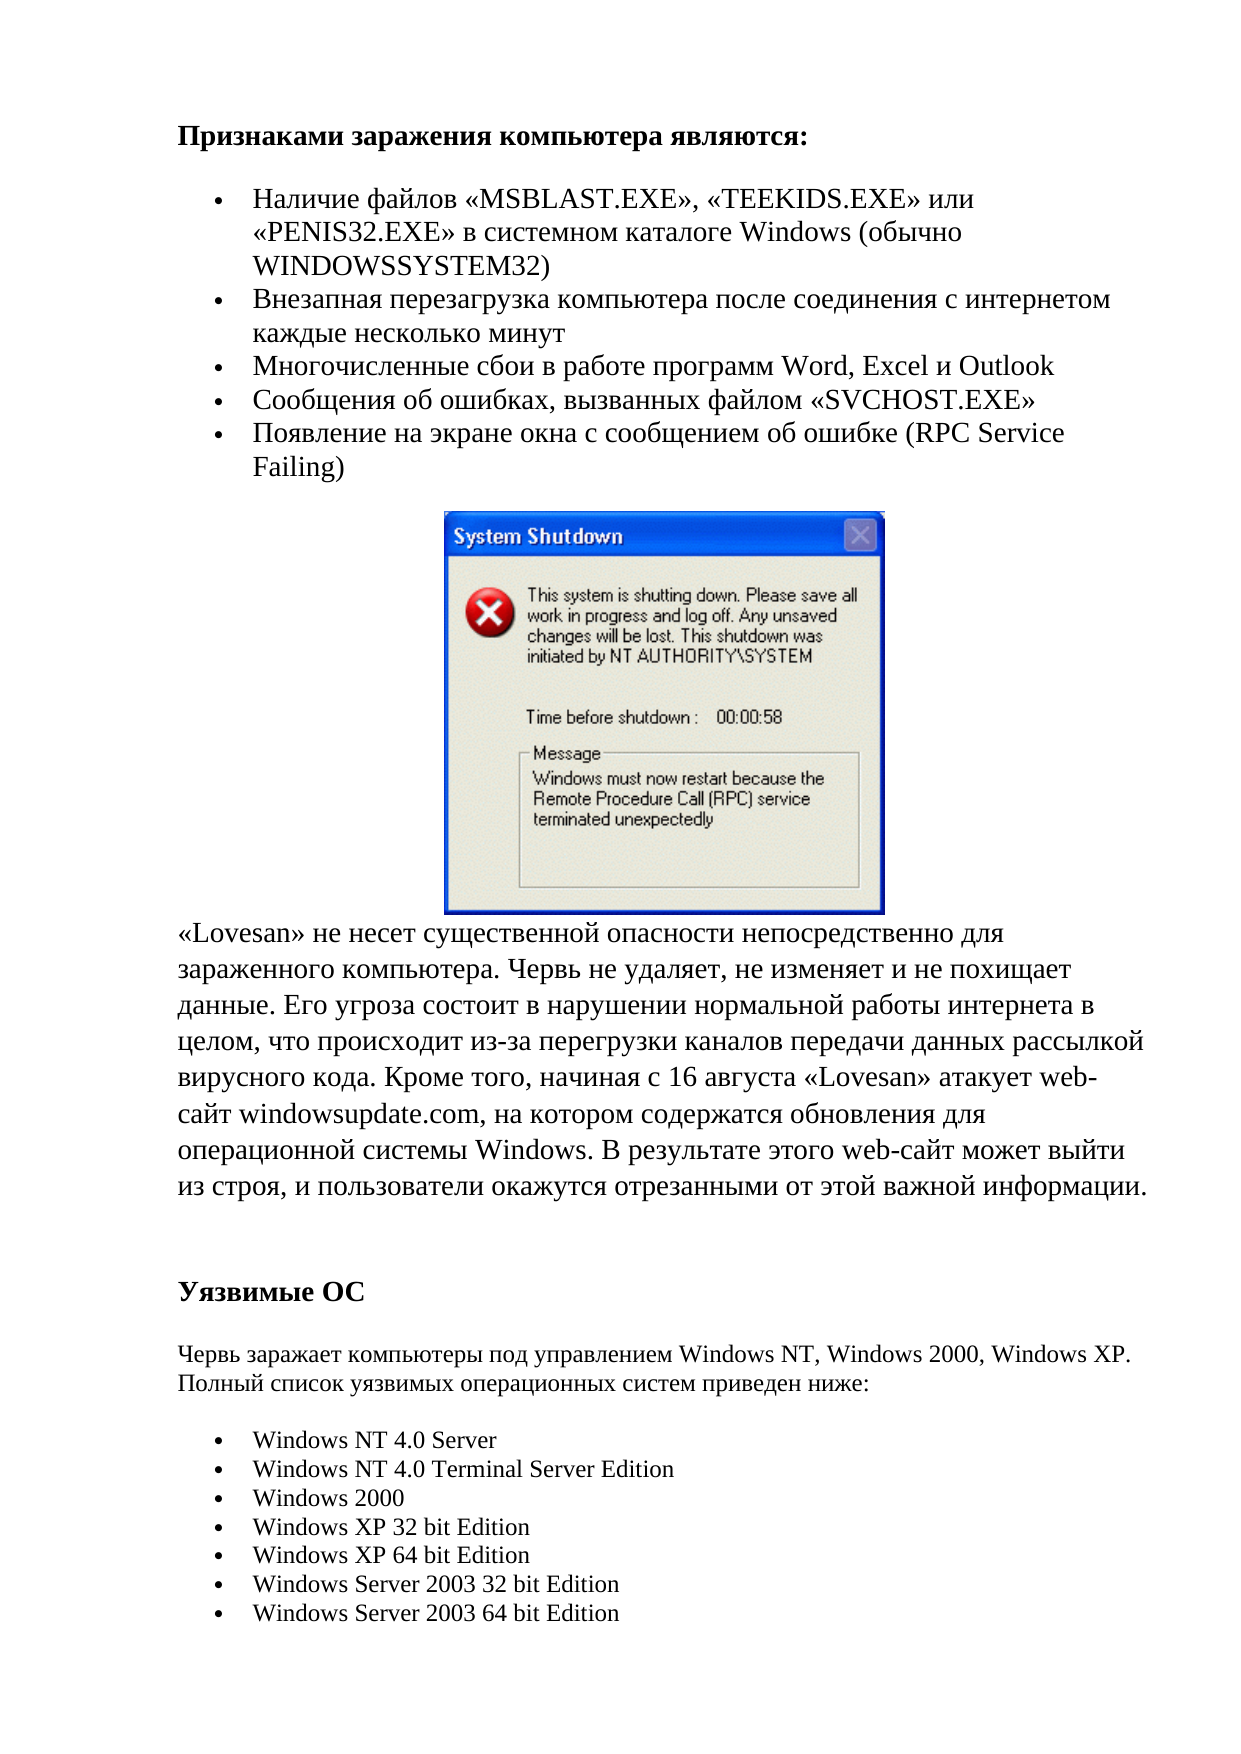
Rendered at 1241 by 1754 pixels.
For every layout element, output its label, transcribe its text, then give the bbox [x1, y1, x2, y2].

list Windows XP 64 bit Edition [215, 1541, 1152, 1569]
text «Lovesan» не несет существенной опасности непосредственно для зараженного компьютера. Червь не удаляет, не изменяет и не похищает данные. Его угроза состоит в нарушении нормальной работы интернета в целом, что происходит из-за перегрузки каналов передачи данных рассылкой вирусного кода. Кроме того, начиная с 16 августа «Lovesan» атакует web-сайт windowsupdate.com, на котором содержатся обновления для операционной системы Windows. В результате этого web-сайт может выйти из строя, и пользователи окажутся отрезанными от этой важной информации. [177, 915, 1152, 1202]
list Windows XP 32 bit Edition [215, 1512, 1152, 1541]
list Многочисленные сбои в работе программ Word, Excel и Outlook [215, 348, 1152, 382]
list Windows Server 2003 32 bit Edition [215, 1569, 1152, 1598]
picture [444, 511, 885, 915]
text Червь заражает компьютеры под управлением Windows NT, Windows 2000, Windows XP. Полный список уязвимых операционных систем приведен ниже: [177, 1339, 1152, 1396]
list Сообщения об ошибках, вызванных файлом «SVCHOST.EXE» [215, 382, 1152, 416]
text Уязвимые ОС [177, 1274, 1152, 1307]
list Windows 2000 [215, 1483, 1152, 1512]
list Внезапная перезагрузка компьютера после соединения с интернетом каждые несколько минут [215, 281, 1152, 348]
list Появление на экране окна с сообщением об ошибке (RPC Service Failing) [215, 416, 1152, 483]
list Наличие файлов «MSBLAST.EXE», «TEEKIDS.EXE» или «PENIS32.EXE» в системном каталоге Windows (обычно WINDOWSSYSTEM32) [215, 181, 1152, 281]
list Windows NT 4.0 Server [215, 1426, 1152, 1454]
list Windows Server 2003 64 bit Edition [215, 1598, 1152, 1627]
text Признаками заражения компьютера являются: [177, 118, 1152, 152]
list Windows NT 4.0 Terminal Server Edition [215, 1454, 1152, 1483]
